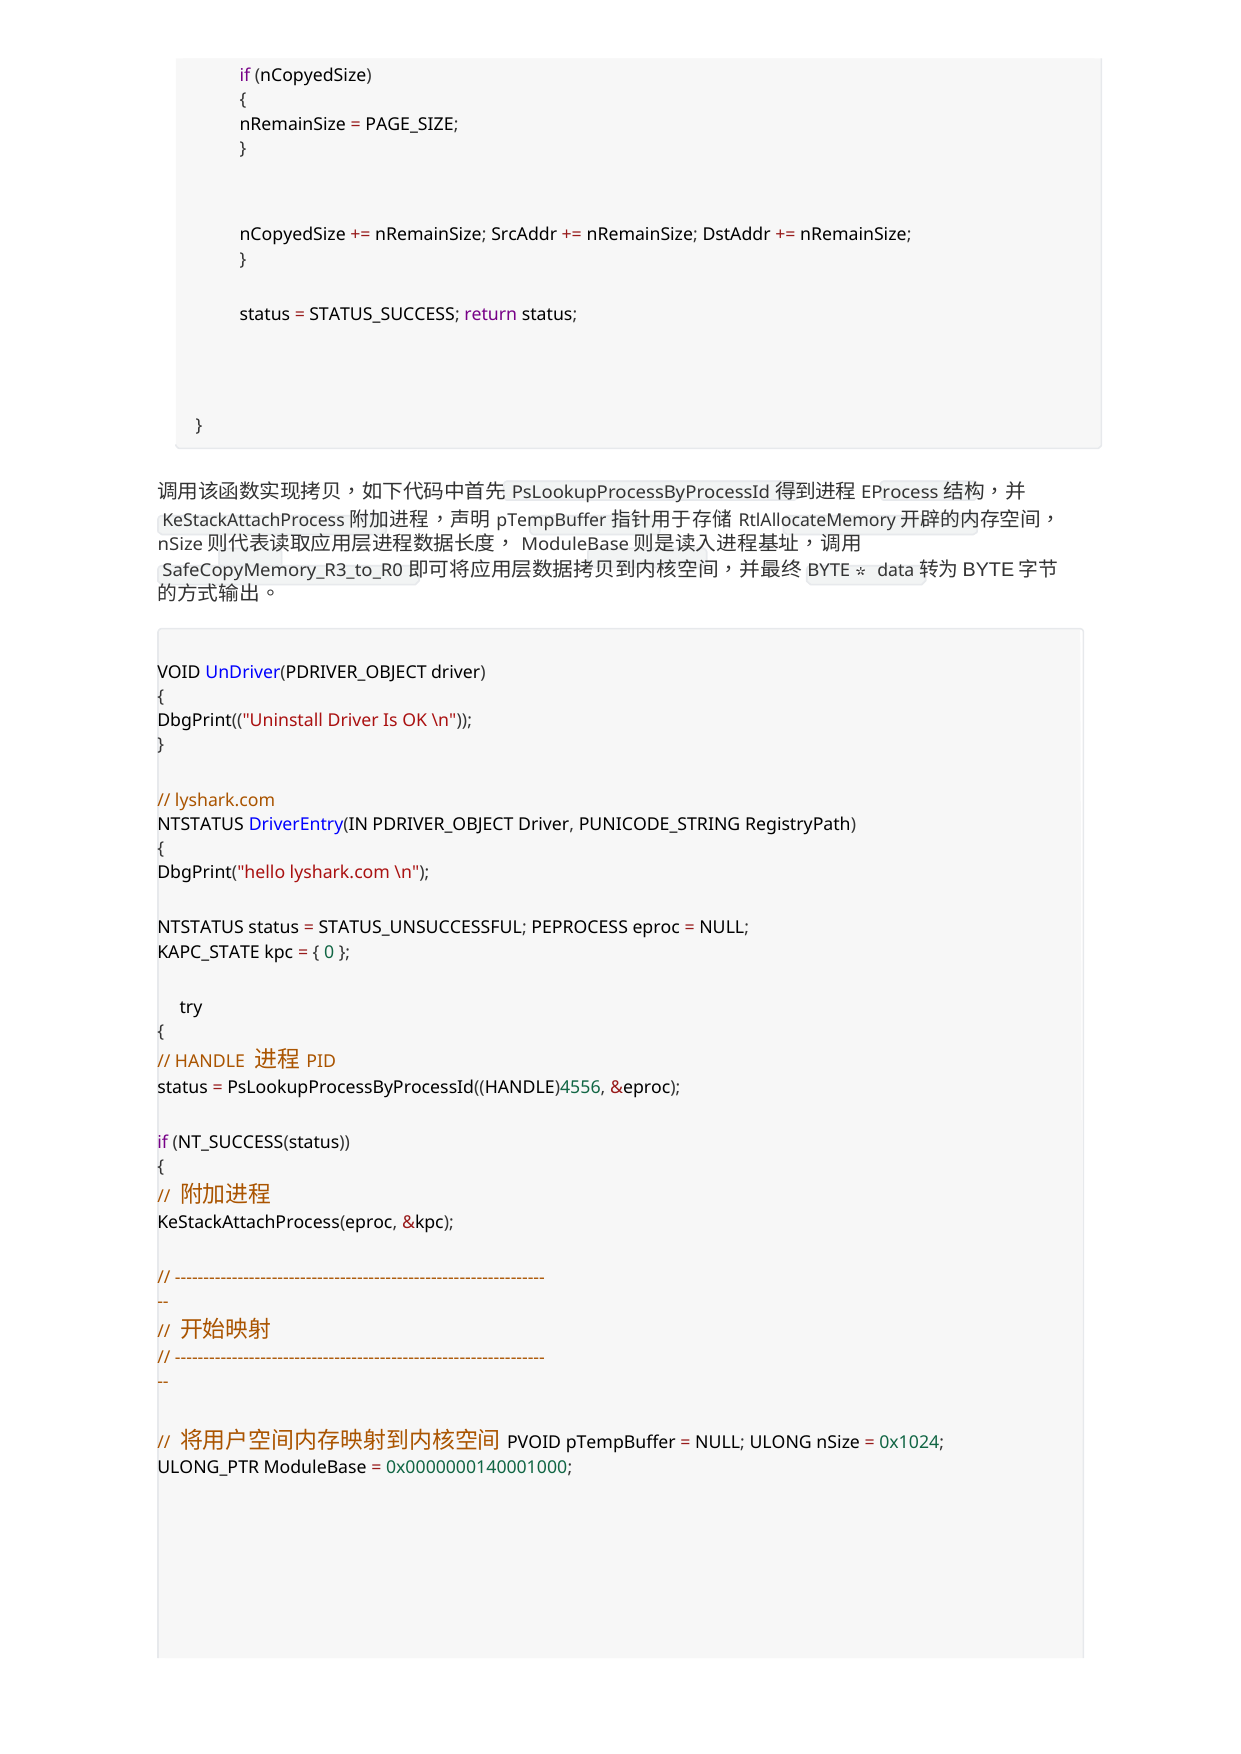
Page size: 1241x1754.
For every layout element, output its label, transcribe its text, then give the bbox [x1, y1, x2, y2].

text KeStackAttachProcess 附加进程，声明 pTempBuffer 指针用于存储 RtlAllocateMemory 开辟的内存空间， nSize 则代表读取应用层进程数据长度， ModuleBase 则是读入进程基址，调用 [157, 507, 1086, 556]
text SafeCopyMemory_R3_to_R0 即可将应用层数据拷贝到内核空间，并最终 BYTE data 转为BYTE字节的方式输出。 [157, 556, 1076, 606]
text 调用该函数实现拷贝，如下代码中首先 PsLookupProcessByProcessId 得到进程 EProcess 结构，并 [157, 470, 1096, 505]
